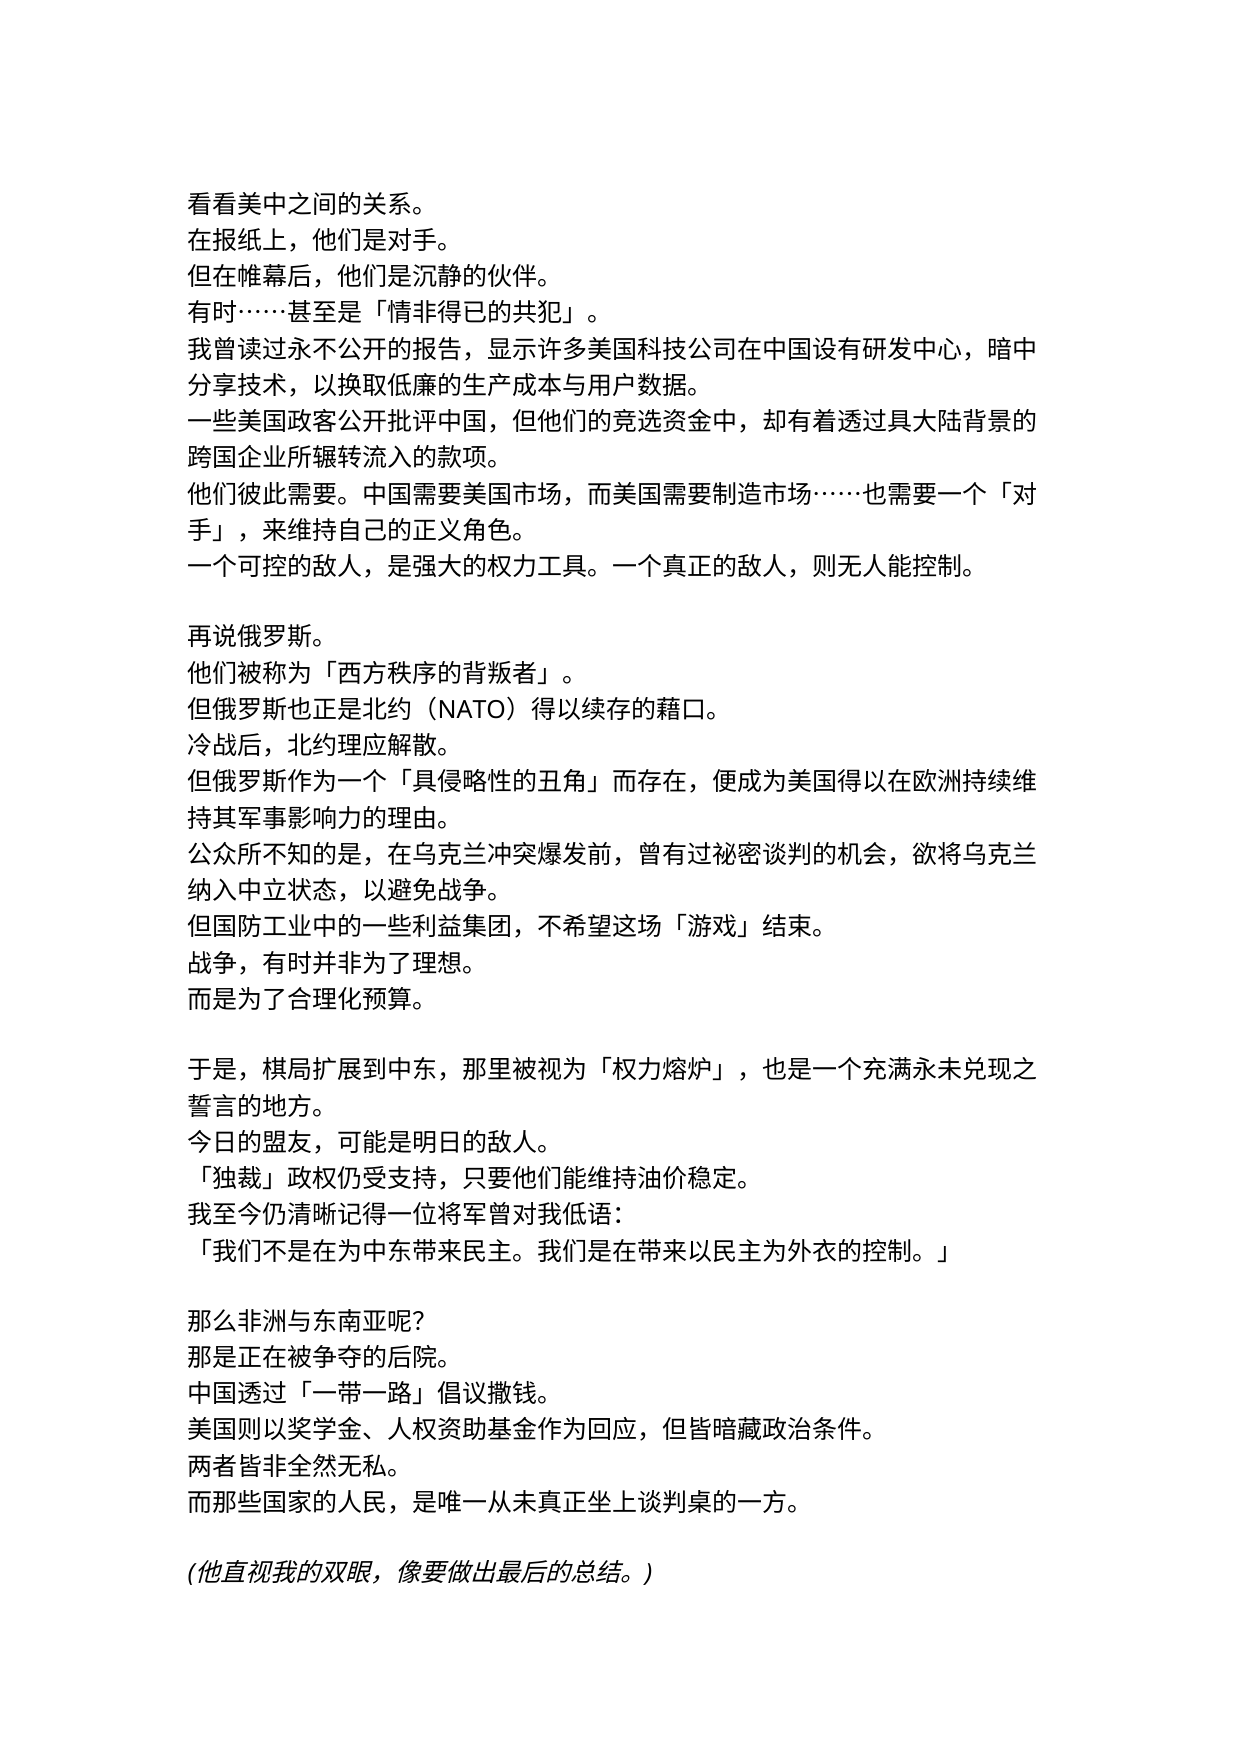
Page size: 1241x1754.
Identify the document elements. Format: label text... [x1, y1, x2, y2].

text 那么非洲与东南亚呢？ [187, 1301, 1053, 1337]
text 他们彼此需要。中国需要美国市场，而美国需要制造市场……也需要一个「对手」，来维持自己的正义角色。 [187, 474, 1053, 547]
text 我曾读过永不公开的报告，显示许多美国科技公司在中国设有研发中心，暗中分享技术，以换取低廉的生产成本与用户数据。 [187, 329, 1053, 402]
text 今日的盟友，可能是明日的敌人。 [187, 1122, 1053, 1158]
text 一些美国政客公开批评中国，但他们的竞选资金中，却有着透过具大陆背景的跨国企业所辗转流入的款项。 [187, 402, 1053, 474]
text 但俄罗斯也正是北约（NATO）得以续存的藉口。 [187, 689, 1053, 726]
text 中国透过「一带一路」倡议撒钱。 [187, 1374, 1053, 1410]
text 我至今仍清晰记得一位将军曾对我低语： [187, 1195, 1053, 1231]
text 两者皆非全然无私。 [187, 1446, 1053, 1482]
text 但在帷幕后，他们是沉静的伙伴。 [187, 257, 1053, 293]
text 战争，有时并非为了理想。 [187, 943, 1053, 979]
text 「我们不是在为中东带来民主。我们是在带来以民主为外衣的控制。」 [187, 1231, 1053, 1267]
text 但俄罗斯作为一个「具侵略性的丑角」而存在，便成为美国得以在欧洲持续维持其军事影响力的理由。 [187, 762, 1053, 834]
text 而那些国家的人民，是唯一从未真正坐上谈判桌的一方。 [187, 1482, 1053, 1519]
text 美国则以奖学金、人权资助基金作为回应，但皆暗藏政治条件。 [187, 1410, 1053, 1446]
text 一个可控的敌人，是强大的权力工具。一个真正的敌人，则无人能控制。 [187, 547, 1053, 583]
text 于是，棋局扩展到中东，那里被视为「权力熔炉」，也是一个充满永未兑现之誓言的地方。 [187, 1050, 1053, 1122]
text 那是正在被争夺的后院。 [187, 1337, 1053, 1374]
text 而是为了合理化预算。 [187, 979, 1053, 1016]
text 但国防工业中的一些利益集团，不希望这场「游戏」结束。 [187, 907, 1053, 943]
text 再说俄罗斯。 [187, 617, 1053, 653]
text 有时……甚至是「情非得已的共犯」。 [187, 293, 1053, 329]
text (他直视我的双眼，像要做出最后的总结。) [187, 1553, 1053, 1589]
text 在报纸上，他们是对手。 [187, 220, 1053, 257]
text 看看美中之间的关系。 [187, 184, 1053, 220]
text 「独裁」政权仍受支持，只要他们能维持油价稳定。 [187, 1158, 1053, 1195]
text 他们被称为「西方秩序的背叛者」。 [187, 653, 1053, 689]
text 冷战后，北约理应解散。 [187, 726, 1053, 762]
text 公众所不知的是，在乌克兰冲突爆发前，曾有过祕密谈判的机会，欲将乌克兰纳入中立状态，以避免战争。 [187, 834, 1053, 907]
